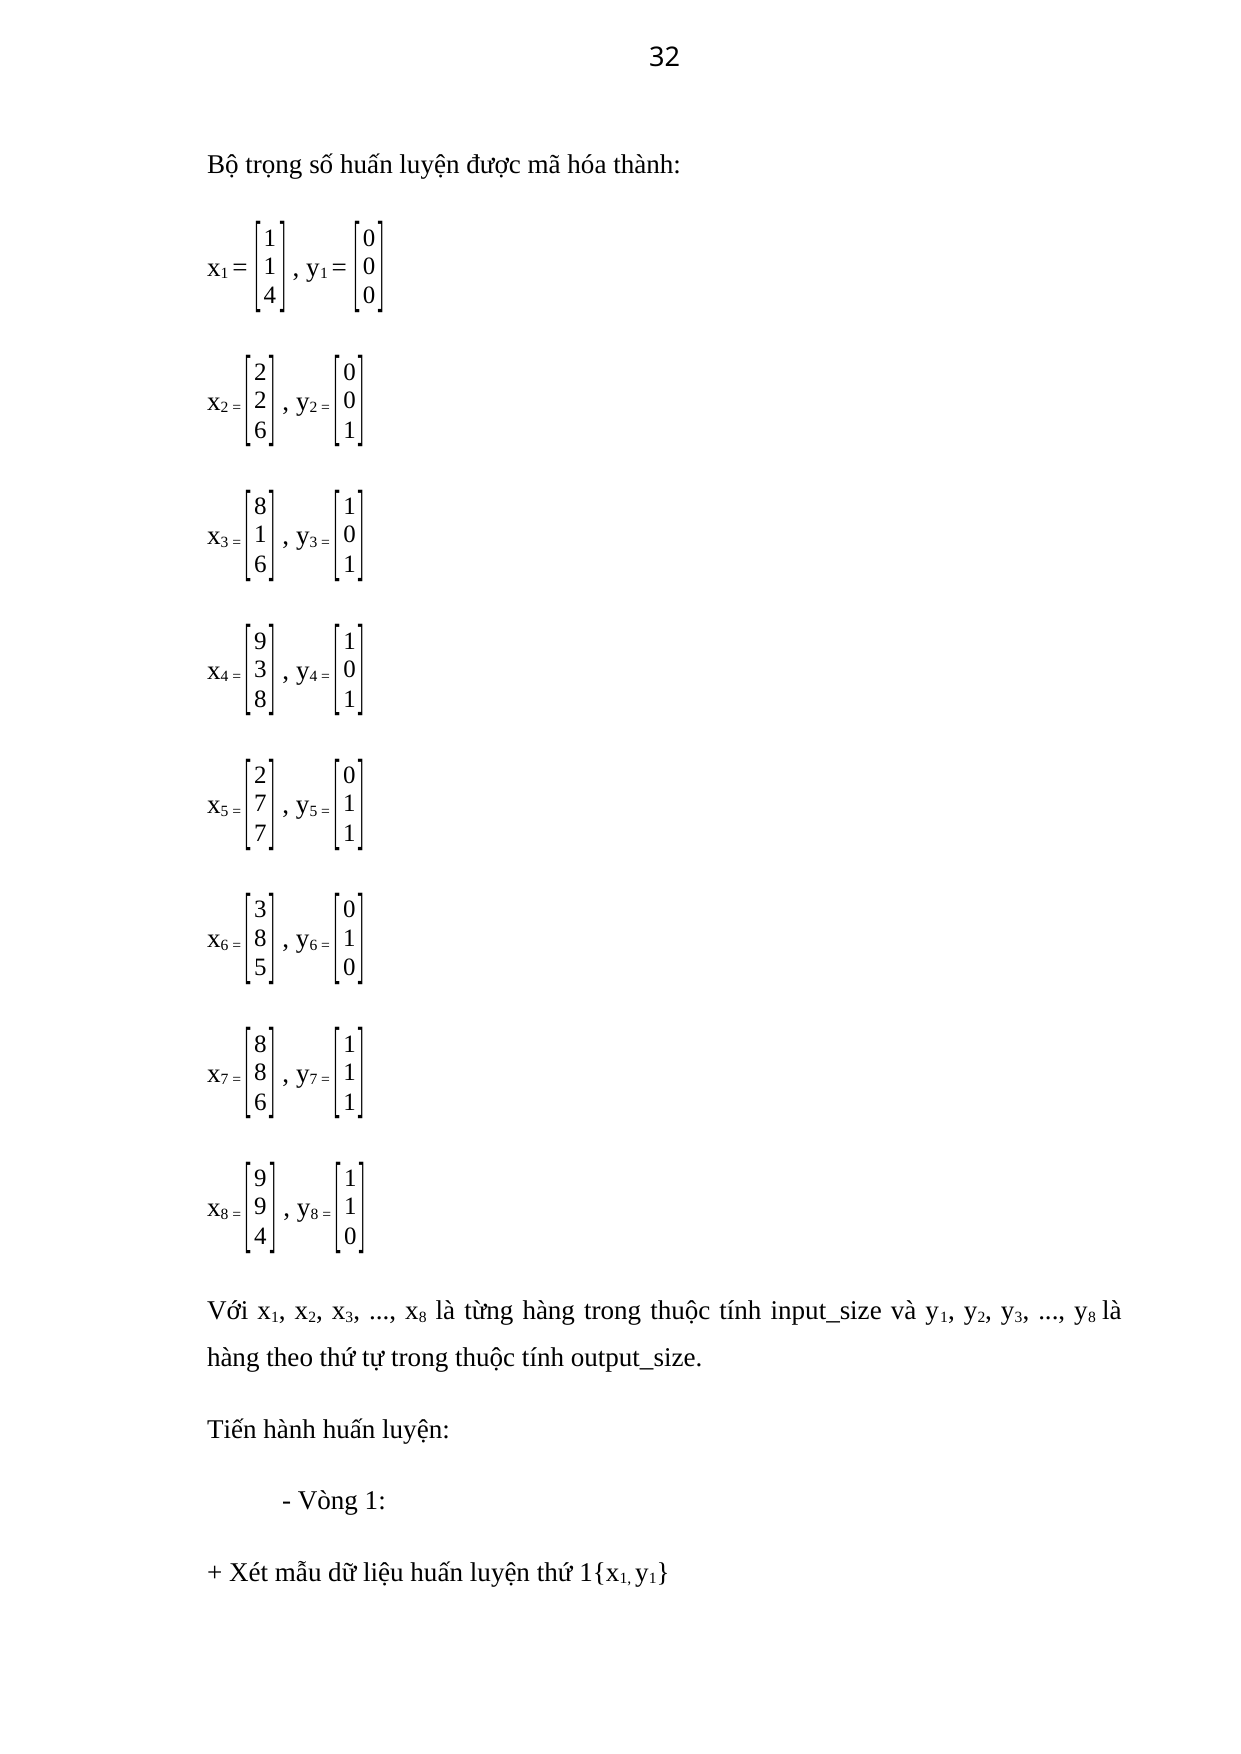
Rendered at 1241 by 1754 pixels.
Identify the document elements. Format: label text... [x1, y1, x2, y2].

text x5 = , y5 = [207, 757, 1122, 851]
text - Vòng 1: [207, 1484, 1122, 1516]
text x6 = , y6 = [207, 891, 1122, 985]
text x2 = , y2 = [207, 354, 1122, 448]
text x8 = , y8 = [207, 1160, 1122, 1254]
text x1 = , y1 = [207, 219, 1122, 313]
text x7 = , y7 = [207, 1026, 1122, 1119]
text + Xét mẫu dữ liệu huấn luyện thứ 1{x1, y1} [207, 1556, 1122, 1587]
text Với x1, x2, x3, ..., x8 là từng hàng trong thuộc tính input_size và y1, y2, y3, ..., y8 là hàng theo thứ tự trong thuộc tính output_size. [207, 1294, 1122, 1372]
text Tiến hành huấn luyện: [207, 1413, 1122, 1444]
text x4 = , y4 = [207, 622, 1122, 716]
text Bộ trọng số huấn luyện được mã hóa thành: [207, 148, 1122, 179]
text x3 = , y3 = [207, 488, 1122, 582]
